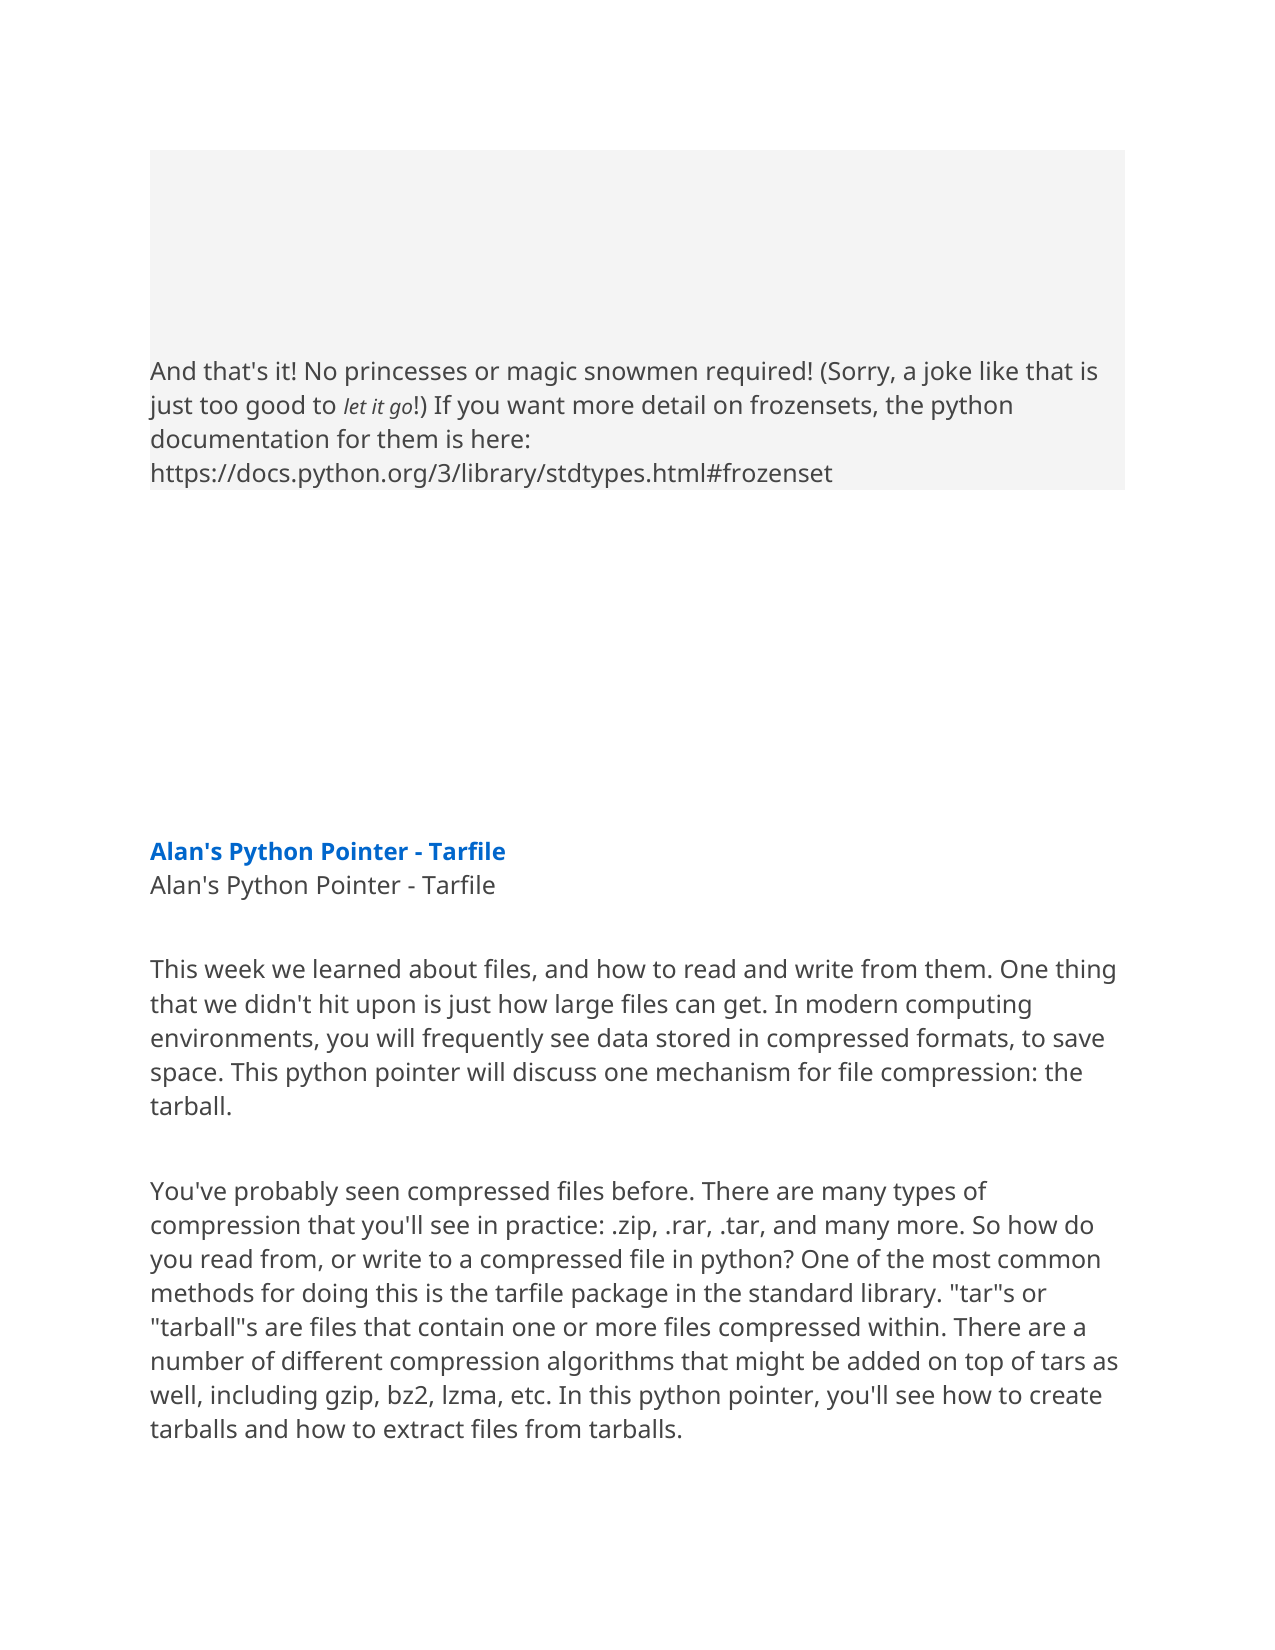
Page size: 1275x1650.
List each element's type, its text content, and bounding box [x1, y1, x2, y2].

text This week we learned about files, and how to read and write from them. One thing that we didn't hit upon is just how large files can get. In modern computing environments, you will frequently see data stored in compressed formats, to save space. This python pointer will discuss one mechanism for file compression: the tarball. [150, 918, 1125, 1122]
text Alan's Python Pointer - Tarfile [150, 867, 1125, 901]
text You've probably seen compressed files before. There are many types of compression that you'll see in practice: .zip, .rar, .tar, and many more. So how do you read from, or write to a compressed file in python? One of the most common methods for doing this is the tarfile package in the standard library. "tar"s or "tarball"s are files that contain one or more files compressed within. There are a number of different compression algorithms that might be added on top of tars as well, including gzip, bz2, lzma, etc. In this python pointer, you'll see how to create tarballs and how to extract files from tarballs. [150, 1139, 1125, 1446]
text Alan's Python Pointer - Tarfile [150, 835, 1120, 867]
text And that's it! No princesses or magic snowmen required! (Sorry, a joke like that is just too good to let it go!) If you want more detail on frozensets, the python documentation for them is here: https://docs.python.org/3/library/stdtypes.html#frozenset [150, 354, 1125, 490]
